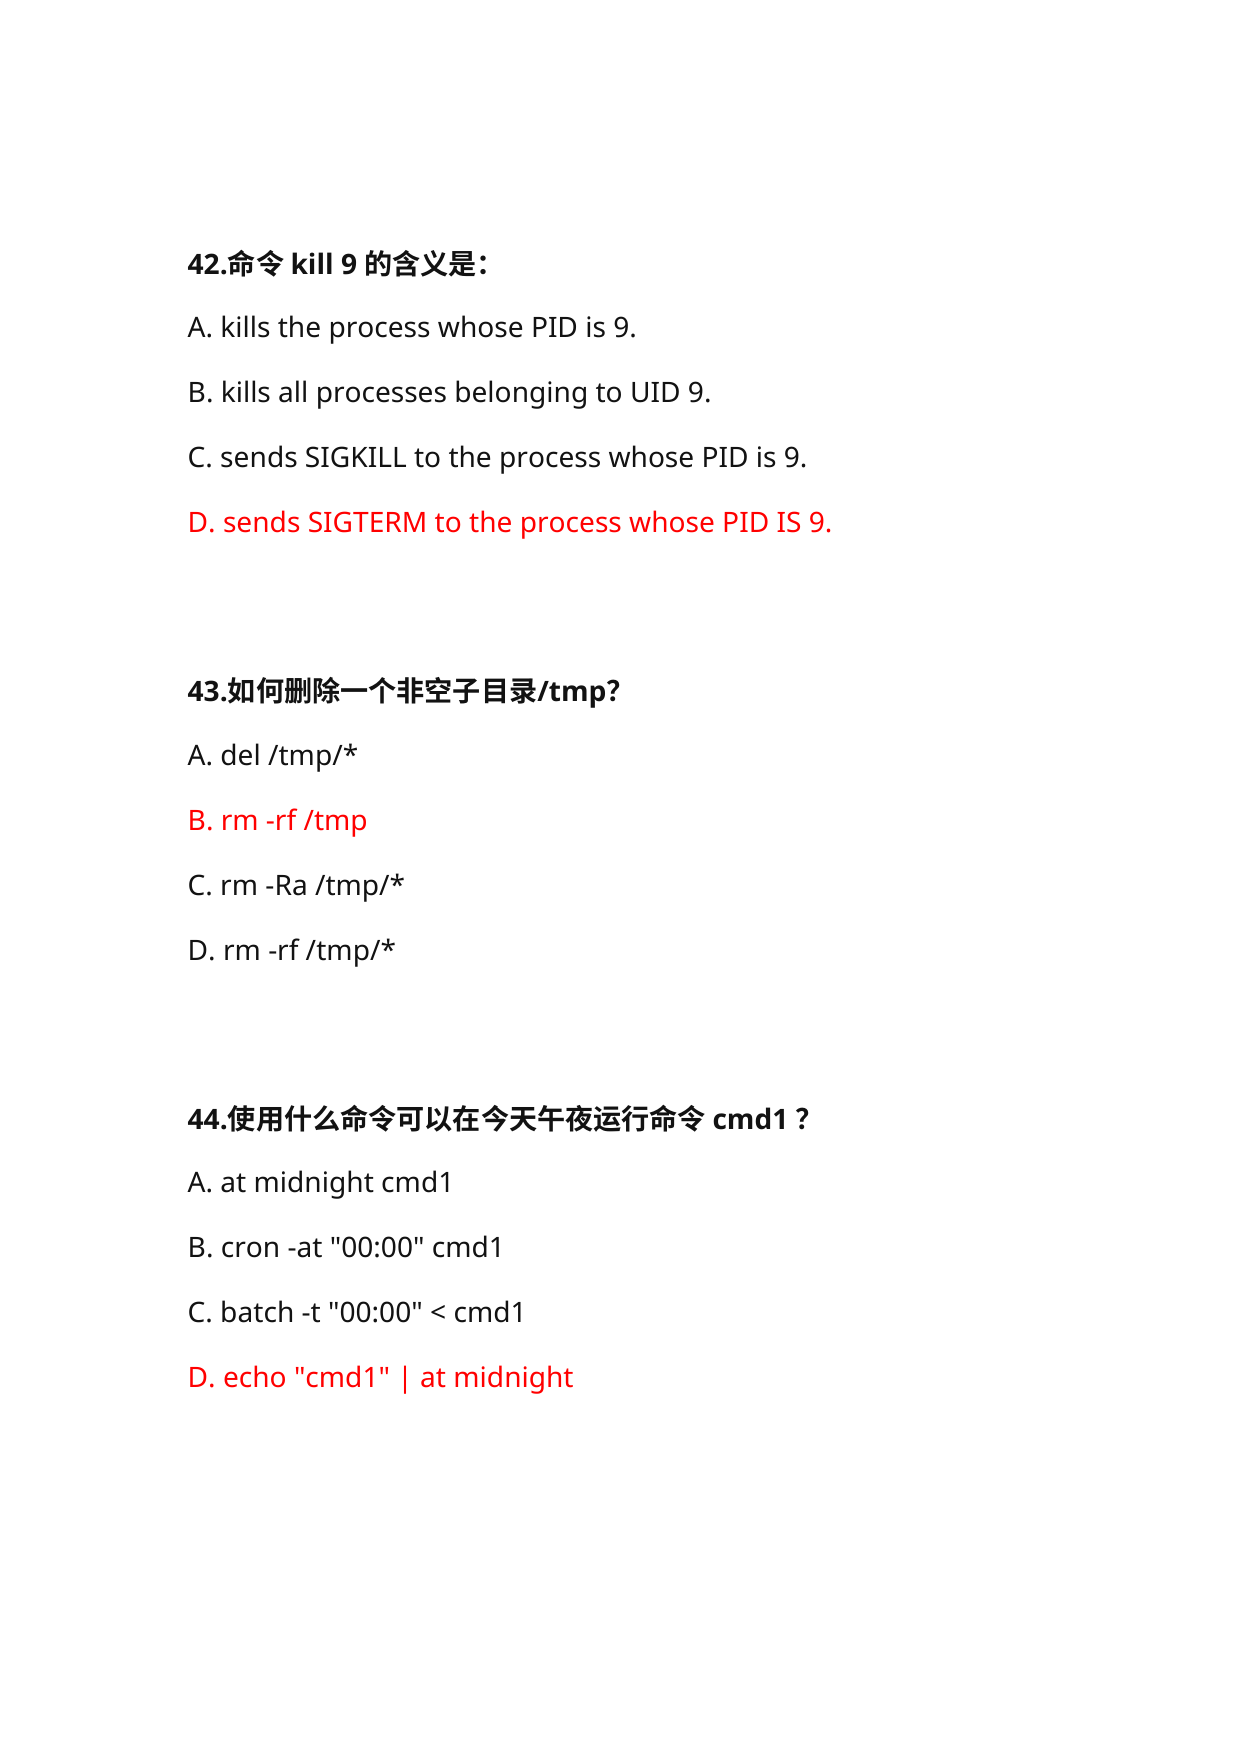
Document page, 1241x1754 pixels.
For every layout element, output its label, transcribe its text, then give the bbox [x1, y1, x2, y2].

text 42.命令 kill 9 的含义是： A. kills the process whose PID is 9. B. kills all processes belonging to UID 9. C. sends SIGKILL to the process whose PID is 9. D. sends SIGTERM to the process whose PID IS 9. [187, 229, 1053, 554]
text 43.如何删除一个非空子目录/tmp？ A. del /tmp/* B. rm -rf /tmp C. rm -Ra /tmp/* D. rm -rf /tmp/* [187, 657, 1053, 982]
text 44.使用什么命令可以在今天午夜运行命令 cmd1 ？ A. at midnight cmd1 B. cron -at "00:00" cmd1 C. batch -t "00:00" < cmd1 D. echo "cmd1" | at midnight [187, 1084, 1053, 1409]
